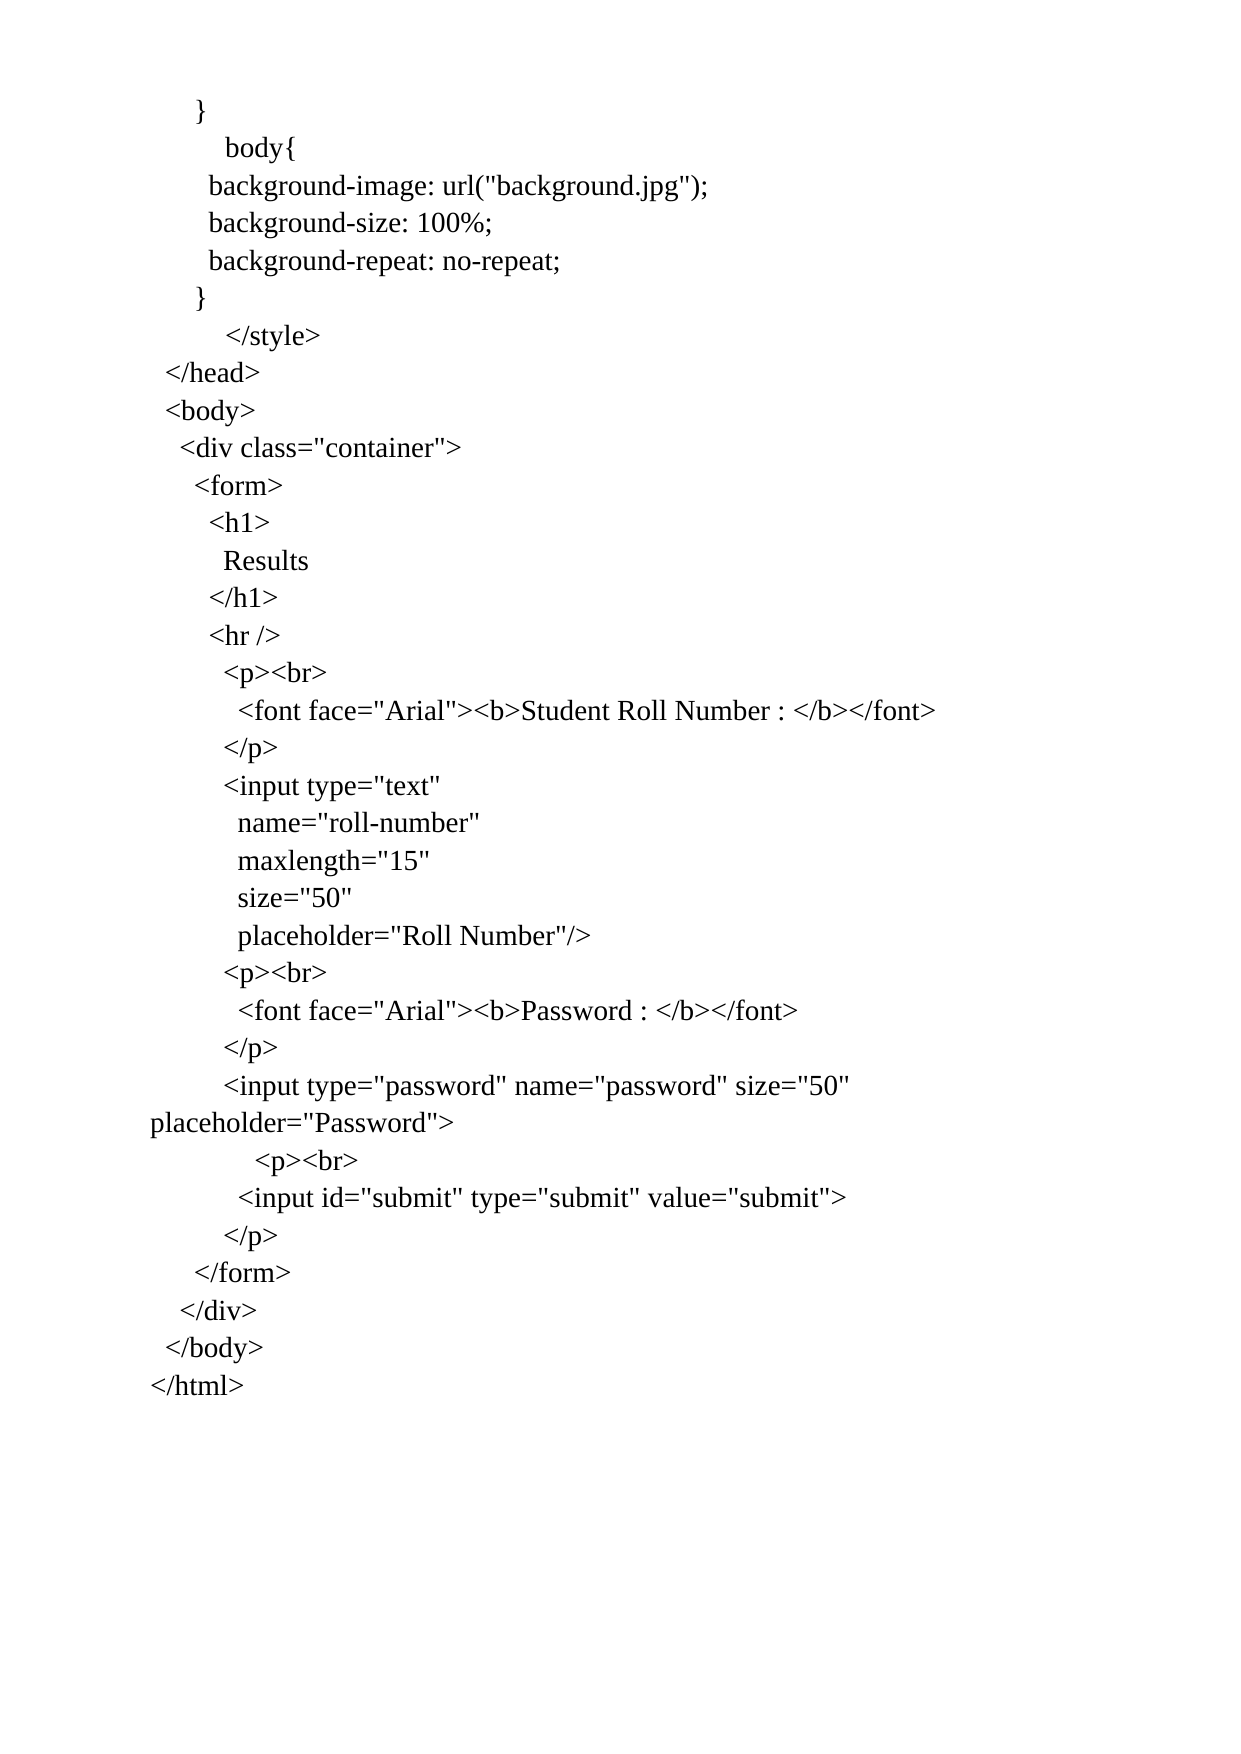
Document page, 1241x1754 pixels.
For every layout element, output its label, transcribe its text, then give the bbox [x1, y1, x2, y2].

text <div class="container"> [150, 426, 1090, 464]
text background-repeat: no-repeat; [150, 239, 1090, 276]
text background-size: 100%; [150, 201, 1090, 239]
text <input id="submit" type="submit" value="submit"> [150, 1176, 1090, 1214]
text </html> [150, 1364, 1090, 1401]
text </p> [150, 726, 1090, 764]
text <p><br> [150, 651, 1090, 689]
text <input type="text" [150, 764, 1090, 801]
text <h1> [150, 501, 1090, 539]
text </form> [150, 1251, 1090, 1289]
text placeholder="Roll Number"/> [150, 914, 1090, 951]
text </p> [150, 1214, 1090, 1251]
text <p><br> [225, 1139, 1090, 1176]
text <hr /> [150, 614, 1090, 651]
text size="50" [150, 876, 1090, 914]
text <body> [150, 389, 1090, 426]
text maxlength="15" [150, 839, 1090, 876]
text body{ [150, 126, 1090, 164]
text <p><br> [150, 951, 1090, 989]
text <form> [150, 464, 1090, 501]
text Results [150, 539, 1090, 576]
text <input type="password" name="password" size="50" placeholder="Password"> [150, 1064, 1090, 1139]
text </style> [150, 314, 1090, 351]
text <font face="Arial"><b>Student Roll Number : </b></font> [150, 689, 1090, 726]
text <font face="Arial"><b>Password : </b></font> [150, 989, 1090, 1026]
text </head> [150, 351, 1090, 389]
text } [150, 276, 1090, 314]
text name="roll-number" [150, 801, 1090, 839]
text </body> [150, 1326, 1090, 1364]
text </h1> [150, 576, 1090, 614]
text </div> [150, 1289, 1090, 1326]
text </p> [150, 1026, 1090, 1064]
text } [150, 89, 1090, 126]
text background-image: url("background.jpg"); [150, 164, 1090, 201]
